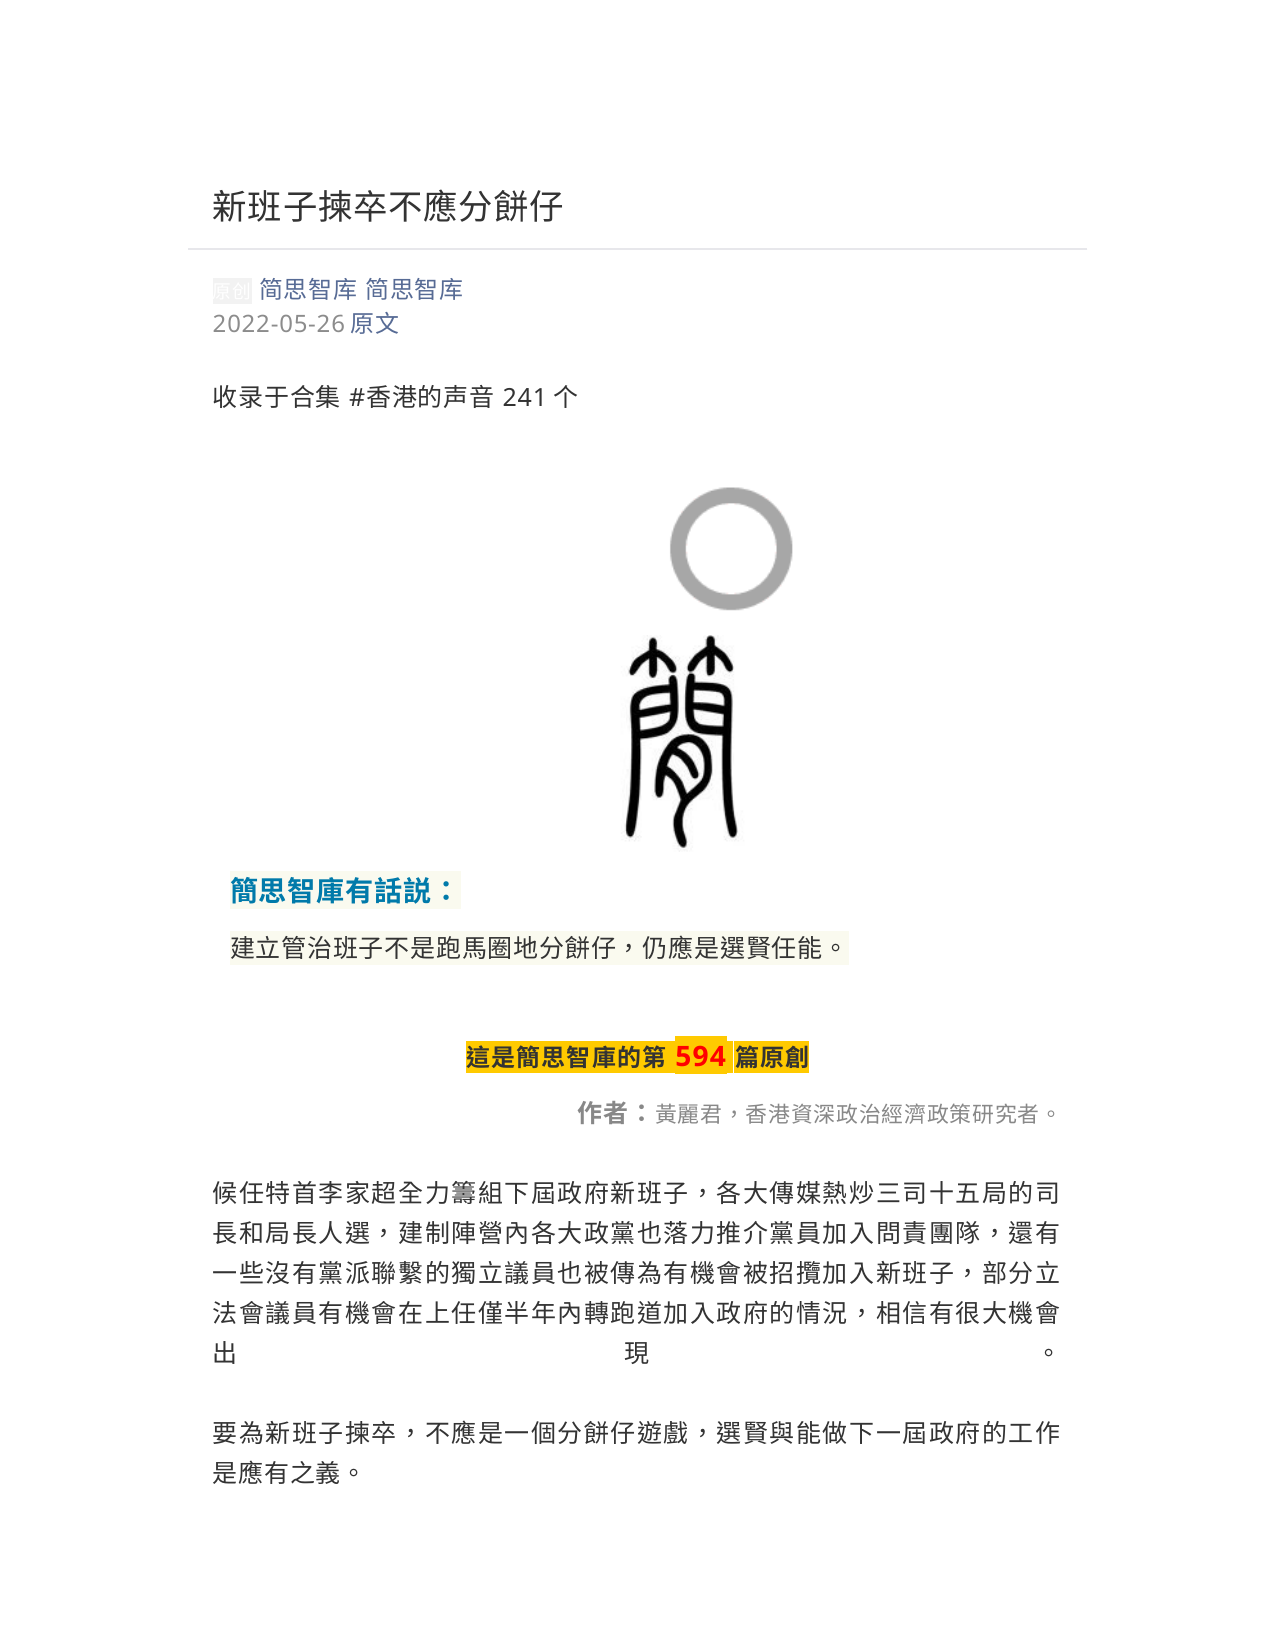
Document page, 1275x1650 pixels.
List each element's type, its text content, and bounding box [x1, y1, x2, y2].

text 這是簡思智庫的第 594 篇原創 [727, 1036, 1045, 1074]
text 這是簡思智庫的第 594 篇原創 [230, 1036, 675, 1074]
text 建立管治班子不是跑馬圈地分餅仔，仍應是選賢任能。 [230, 925, 1045, 965]
text 簡思智庫有話説： [230, 869, 1045, 909]
text 作者：黃麗君，香港資深政治經濟政策研究者。 [212, 1090, 1062, 1130]
list 原创 简思智库 简思智库 [212, 272, 1062, 306]
text 收录于合集 #香港的声音 241个 [212, 374, 1062, 414]
picture [231, 469, 1232, 857]
title 新班子揀卒不應分餅仔 [187, 150, 1087, 250]
text 2022-05-26原文 发表于 [212, 306, 1062, 340]
text 候任特首李家超全力籌組下屆政府新班子，各大傳媒熱炒三司十五局的司長和局長人選，建制陣營內各大政黨也落力推介黨員加入問責團隊，還有一些沒有黨派聯繫的獨立議員也被傳為有機會被招攬加入新班子，部分立法會議員有機會在上任僅半年內轉跑道加入政府的情況，相信有很大機會出現。 要為新班子揀卒，不應是一個分餅仔遊戲，選賢與能做下一屆政府的工作是應有之義。 [212, 1170, 1062, 1490]
